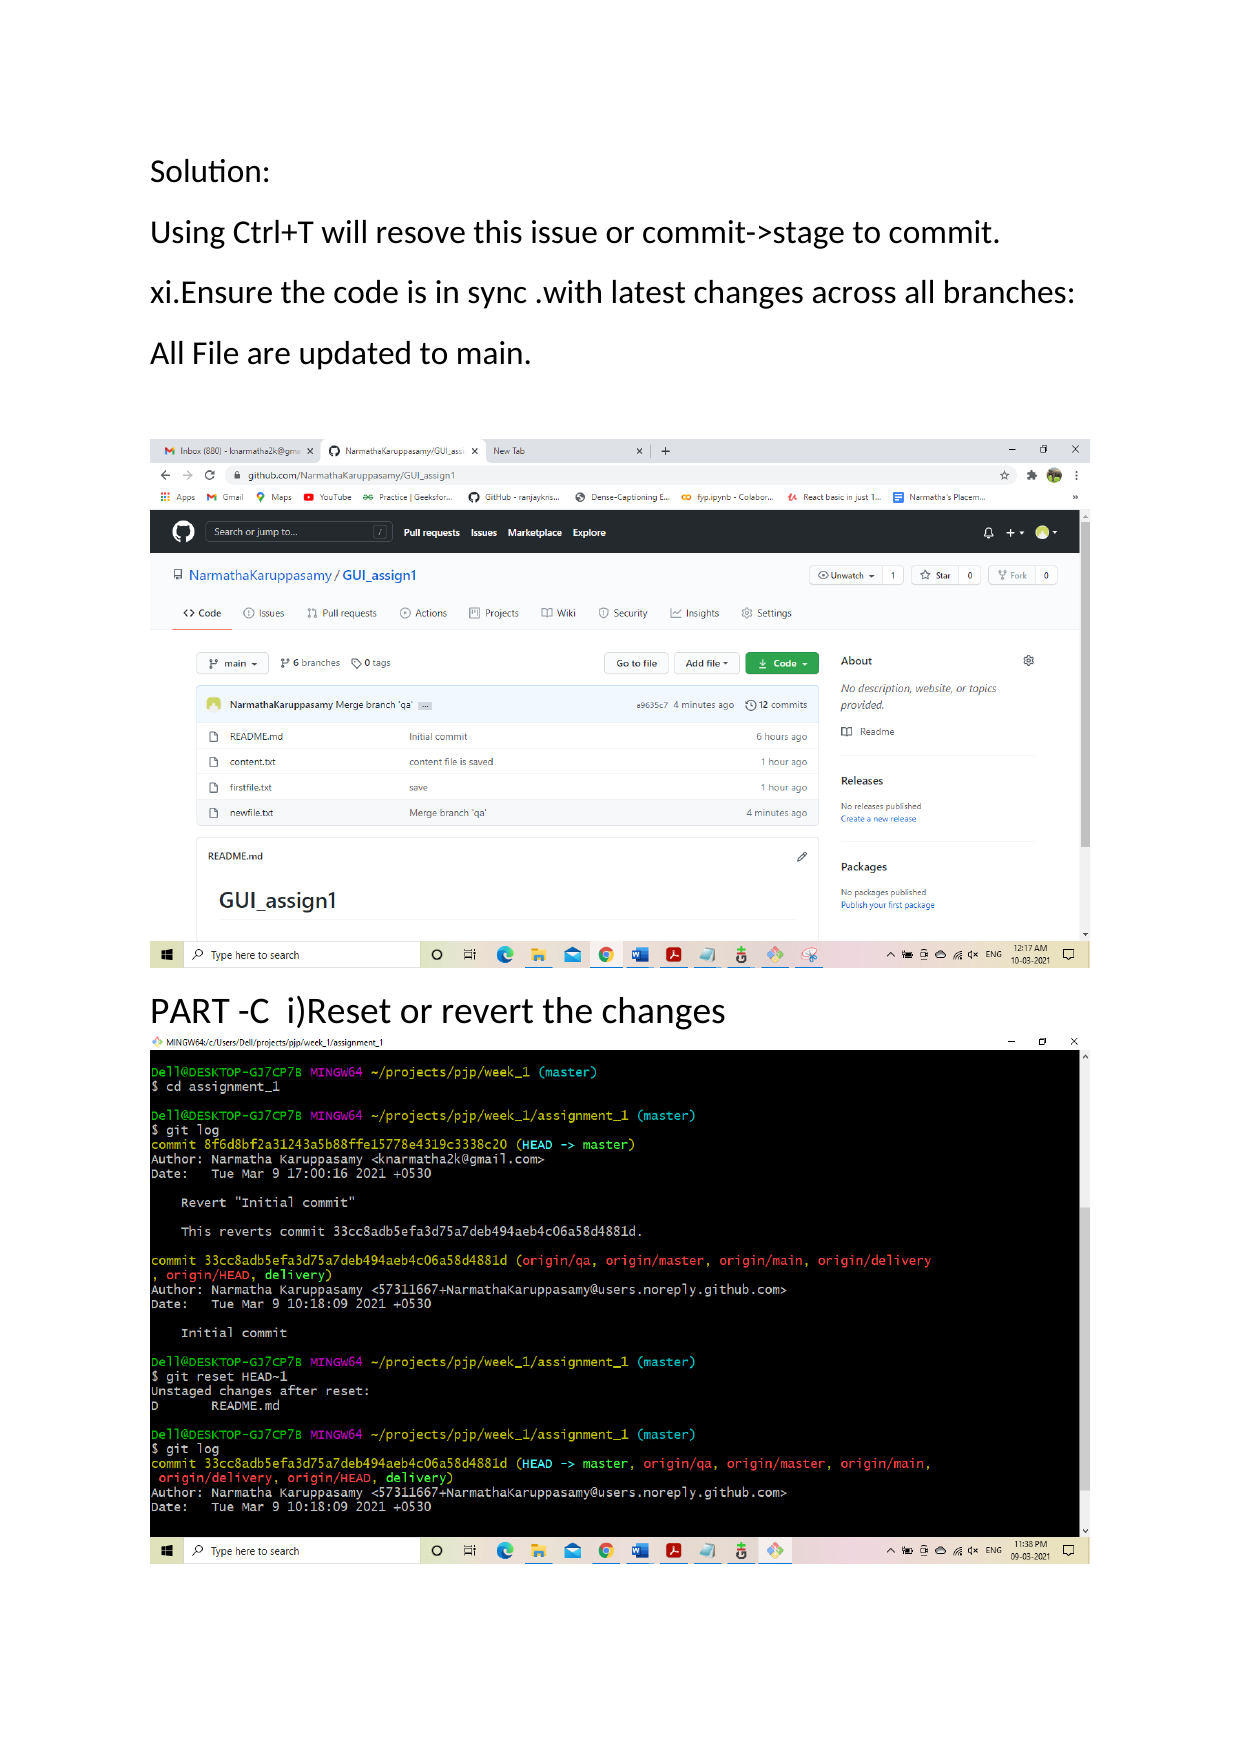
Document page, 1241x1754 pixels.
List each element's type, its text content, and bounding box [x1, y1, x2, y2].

picture [150, 1035, 1091, 1564]
text xi.Ensure the code is in sync .with latest changes across all branches: [150, 271, 1090, 312]
picture [150, 439, 1091, 968]
text Solution: [150, 150, 1090, 191]
text Using Ctrl+T will resove this issue or commit->stage to commit. [150, 211, 1090, 251]
text PART -C i)Reset or revert the changes [150, 987, 1090, 1035]
text All File are updated to main. [150, 332, 1090, 373]
